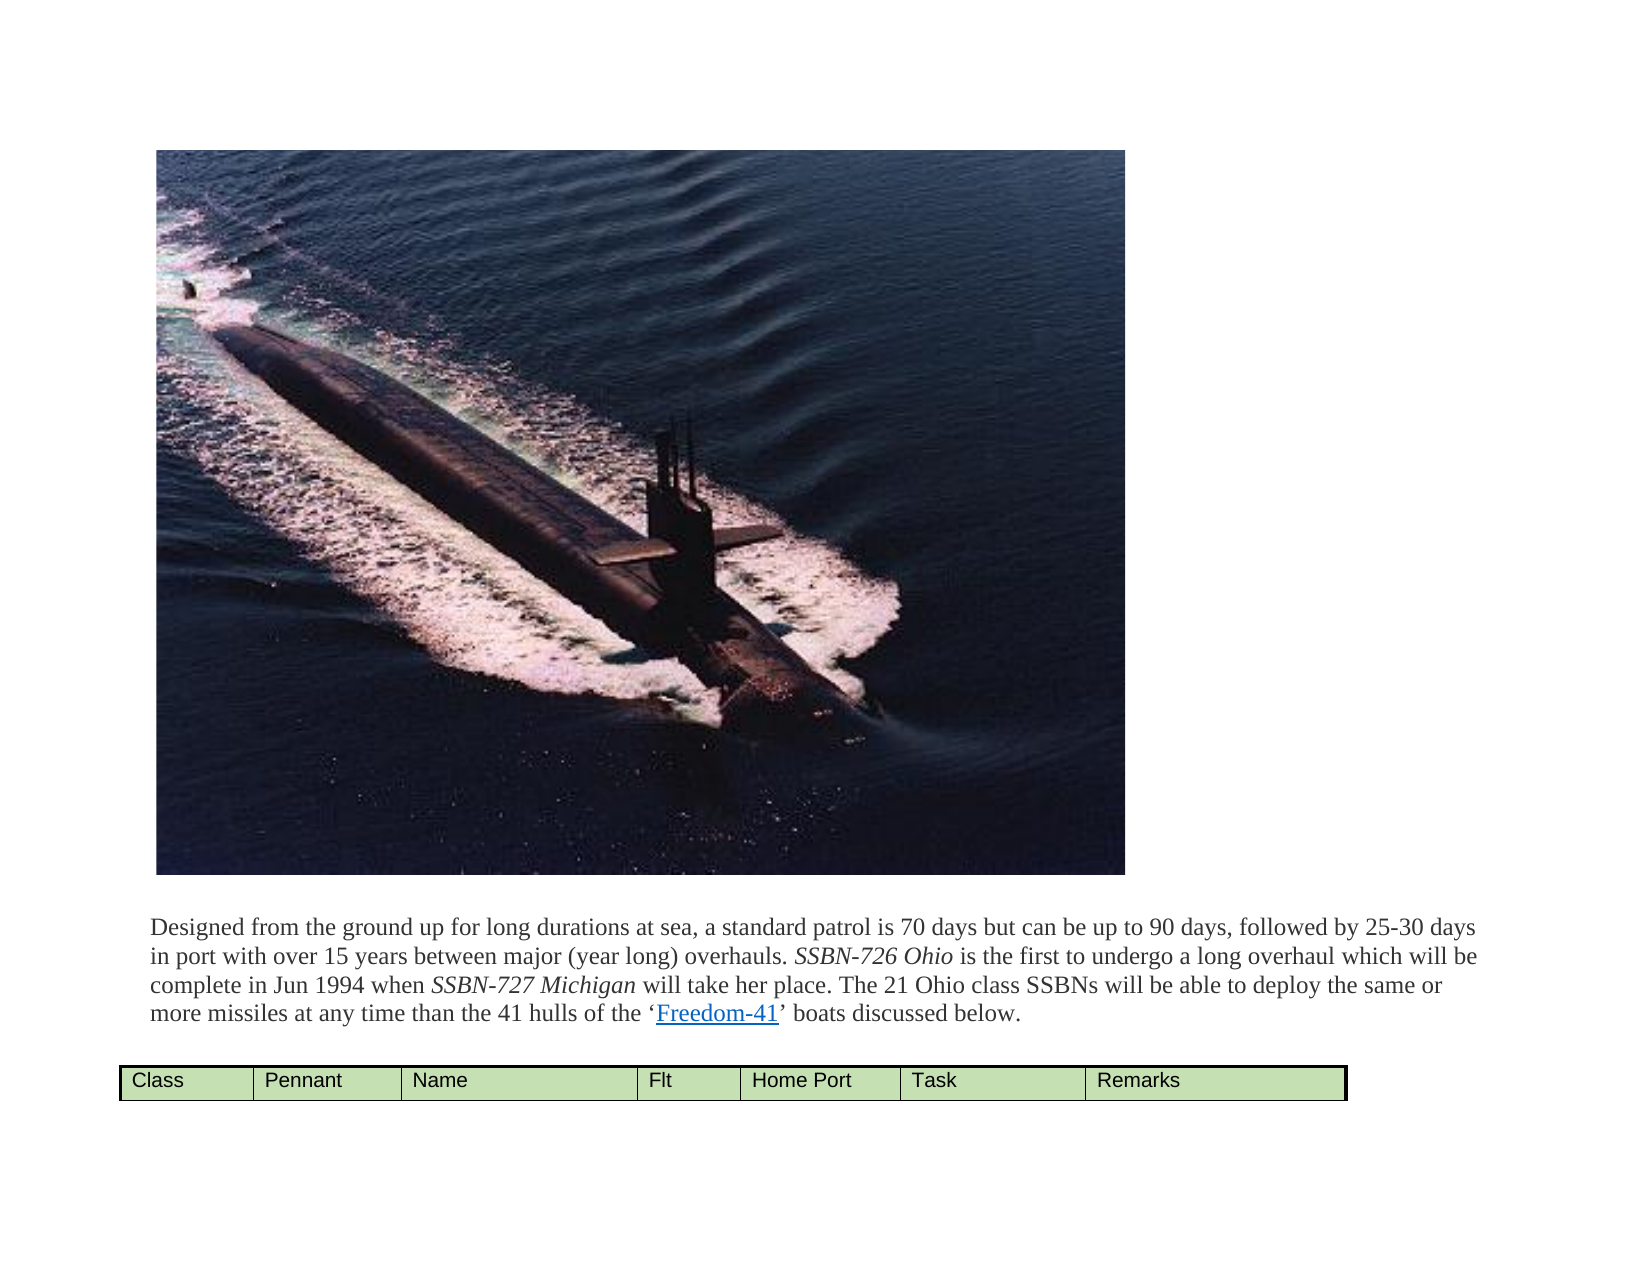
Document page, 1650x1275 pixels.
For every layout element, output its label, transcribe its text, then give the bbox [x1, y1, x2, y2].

table_header Home Port [741, 1068, 900, 1100]
table_header Task [901, 1068, 1085, 1100]
text Designed from the ground up for long durations at sea, a standard patrol is 70 days but can be up to 90 days, followed by 25-30 days in port with over 15 years between major (year long) overhauls. SSBN-726 Ohio is the first to undergo a long overhaul which will be complete in Jun 1994 when SSBN-727 Michigan will take her place. The 21 Ohio class SSBNs will be able to deploy the same or more missiles at any time than the 41 hulls of the ‘Freedom-41’ boats discussed below. [150, 912, 1500, 1027]
table_header Flt [638, 1068, 740, 1100]
table_header Pennant [254, 1068, 401, 1100]
picture [156, 150, 1125, 875]
table_header Remarks [1086, 1068, 1344, 1100]
table_header Class [122, 1068, 253, 1100]
table_header Name [402, 1068, 637, 1100]
